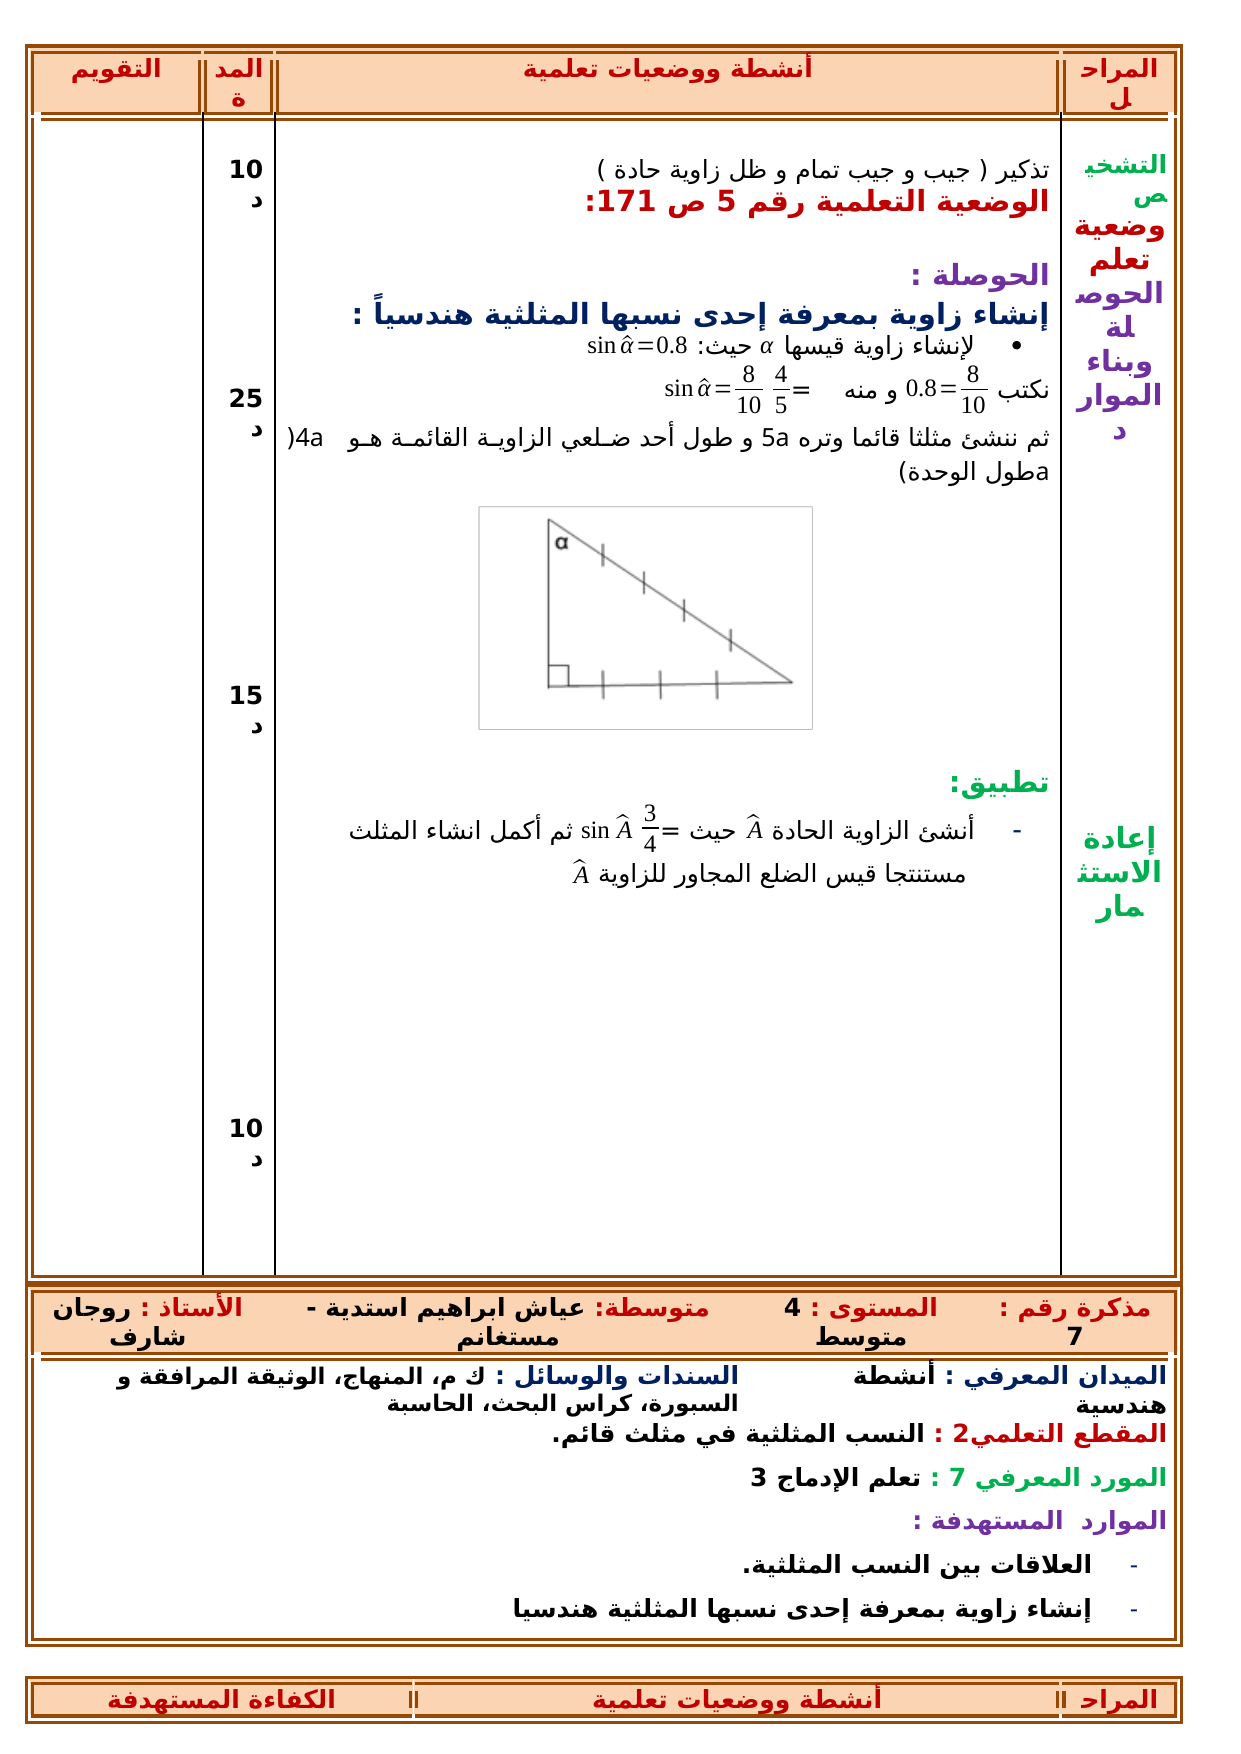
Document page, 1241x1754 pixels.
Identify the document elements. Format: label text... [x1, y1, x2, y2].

table_header أنشطة ووضعيات تعلمية [275, 48, 1061, 112]
table_header متوسطة: عياش ابراهيم استدية - مستغانم [266, 1293, 750, 1352]
table_header المدة [203, 48, 275, 112]
table_cell المقطع التعلمي2 : النسب المثلثية في مثلث قائم. [34, 1419, 1174, 1463]
table_cell [30, 112, 202, 1274]
table_header الكفاءة المستهدفة [30, 1679, 413, 1714]
table_header المراحل [1061, 1679, 1178, 1714]
table_cell الميدان المعرفي : أنشطة هندسية [750, 1352, 1178, 1419]
table_header المراحل [1061, 48, 1178, 112]
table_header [414, 1679, 1061, 1714]
table_header المستوى : 4 متوسط [750, 1293, 972, 1352]
table_cell الموارد المستهدفة : العلاقات بين النسب المثلثية. إنشاء زاوية بمعرفة إحدى نسبها المثلثية هندسيا [34, 1506, 1174, 1638]
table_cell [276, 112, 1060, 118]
table_header التقويم [30, 48, 203, 112]
table_cell المورد المعرفي 7 : تعلم الإدماج 3 [34, 1463, 1174, 1506]
table_header الأستاذ : روجان شارف [30, 1287, 266, 1352]
picture [476, 505, 816, 733]
table_cell تذكير ( جيب و جيب تمام و ظل زاوية حادة ) الوضعية التعلمية رقم 5 ص 171: الحوصلة : إنشاء زاوية بمعرفة إحدى نسبها المثلثية هندسياً : لإنشاء زاوية قيسها حيث: نكتب و منه = ثم ننشئ مثلثا قائما وتره 5a و طول أحد ضلعي الزاوية القائمة هو 4a( aطول الوحدة) تطبيق: أنشئ الزاوية الحادة حيث = ثم أكمل انشاء المثلث مستنتجا قيس الضلع المجاور للزاوية [276, 121, 1060, 1274]
table_cell 10 د 25 د 15 د 10 د [204, 121, 274, 1274]
table_cell السندات والوسائل : ك م، المنهاج، الوثيقة المرافقة و السبورة، كراس البحث، الحاسبة [30, 1352, 750, 1419]
table_cell التشخيص وضعية تعلم الحوصلة وبناء الموارد إعادة الاستثمار [1062, 112, 1178, 1274]
table_header مذكرة رقم : 7 [972, 1287, 1178, 1352]
